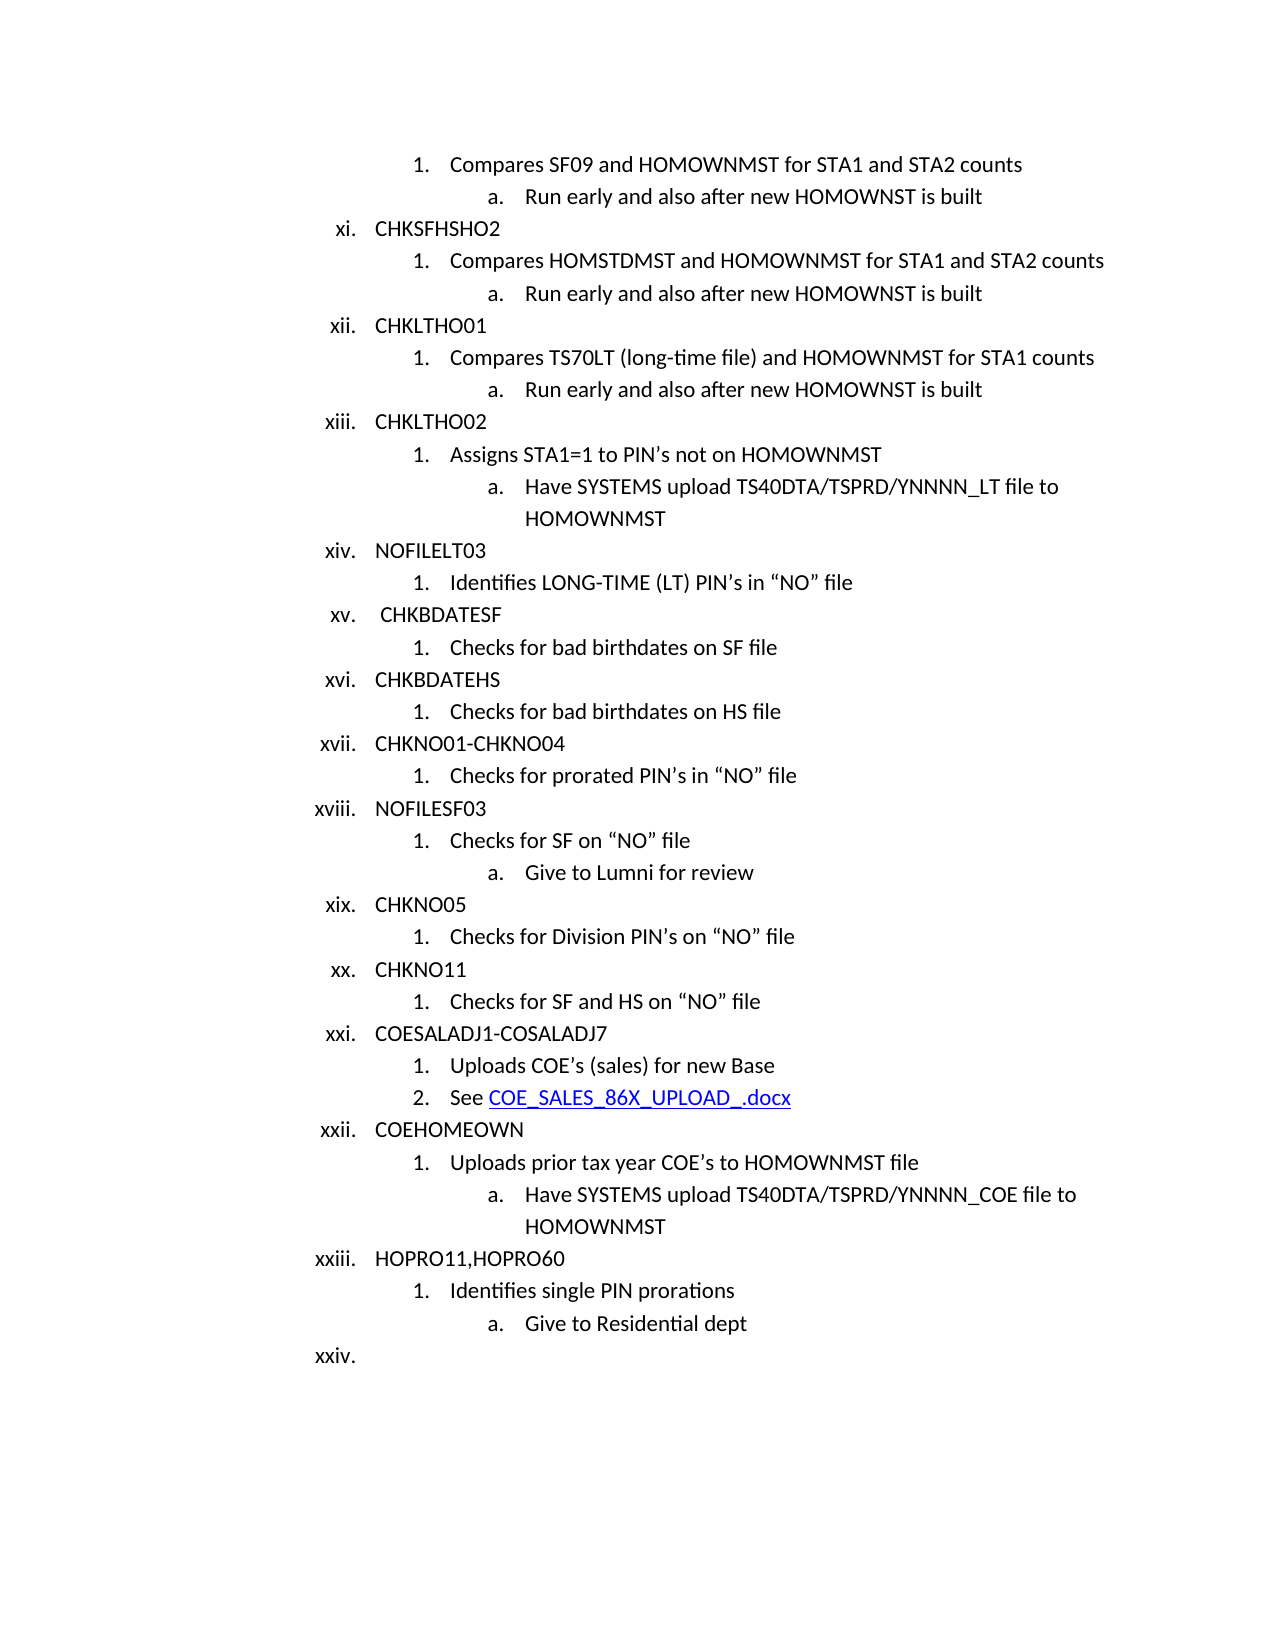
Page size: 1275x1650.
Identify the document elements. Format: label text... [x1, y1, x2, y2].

list See COE_SALES_86X_UPLOAD_.docx [412, 1083, 1125, 1111]
list Give to Residential dept [487, 1309, 1125, 1337]
list Compares HOMSTDMST and HOMOWNMST for STA1 and STA2 counts [412, 247, 1125, 274]
list Run early and also after new HOMOWNST is built [487, 375, 1125, 403]
list CHKBDATESF [356, 601, 1125, 629]
list CHKSFHSHO2 [356, 214, 1125, 242]
list CHKNO01-CHKNO04 [356, 729, 1125, 757]
list Uploads prior tax year COE’s to HOMOWNMST file [412, 1148, 1125, 1176]
list Checks for SF and HS on “NO” file [412, 987, 1125, 1015]
list COESALADJ1-COSALADJ7 [356, 1019, 1125, 1047]
list HOPRO11,HOPRO60 [356, 1244, 1125, 1272]
list Identifies LONG-TIME (LT) PIN’s in “NO” file [412, 568, 1125, 596]
list CHKNO05 [356, 890, 1125, 918]
list Checks for prorated PIN’s in “NO” file [412, 762, 1125, 789]
list Checks for SF on “NO” file [412, 826, 1125, 854]
list Checks for bad birthdates on SF file [412, 633, 1125, 661]
list Have SYSTEMS upload TS40DTA/TSPRD/YNNNN_LT file to HOMOWNMST [487, 472, 1125, 532]
list Run early and also after new HOMOWNST is built [487, 182, 1125, 210]
list CHKNO11 [356, 955, 1125, 983]
list CHKLTHO01 [356, 311, 1125, 339]
list Have SYSTEMS upload TS40DTA/TSPRD/YNNNN_COE file to HOMOWNMST [487, 1180, 1125, 1240]
list Uploads COE’s (sales) for new Base [412, 1051, 1125, 1079]
list NOFILELT03 [356, 536, 1125, 564]
list Identifies single PIN prorations [412, 1277, 1125, 1304]
list NOFILESF03 [356, 794, 1125, 822]
list Assigns STA1=1 to PIN’s not on HOMOWNMST [412, 440, 1125, 468]
list Give to Lumni for review [487, 858, 1125, 886]
list Compares SF09 and HOMOWNMST for STA1 and STA2 counts [412, 150, 1125, 178]
list COEHOMEOWN [356, 1116, 1125, 1144]
list Checks for bad birthdates on HS file [412, 697, 1125, 725]
list Compares TS70LT (long-time file) and HOMOWNMST for STA1 counts [412, 343, 1125, 371]
list CHKBDATEHS [356, 665, 1125, 693]
list Run early and also after new HOMOWNST is built [487, 279, 1125, 307]
list Checks for Division PIN’s on “NO” file [412, 922, 1125, 951]
list CHKLTHO02 [356, 407, 1125, 436]
